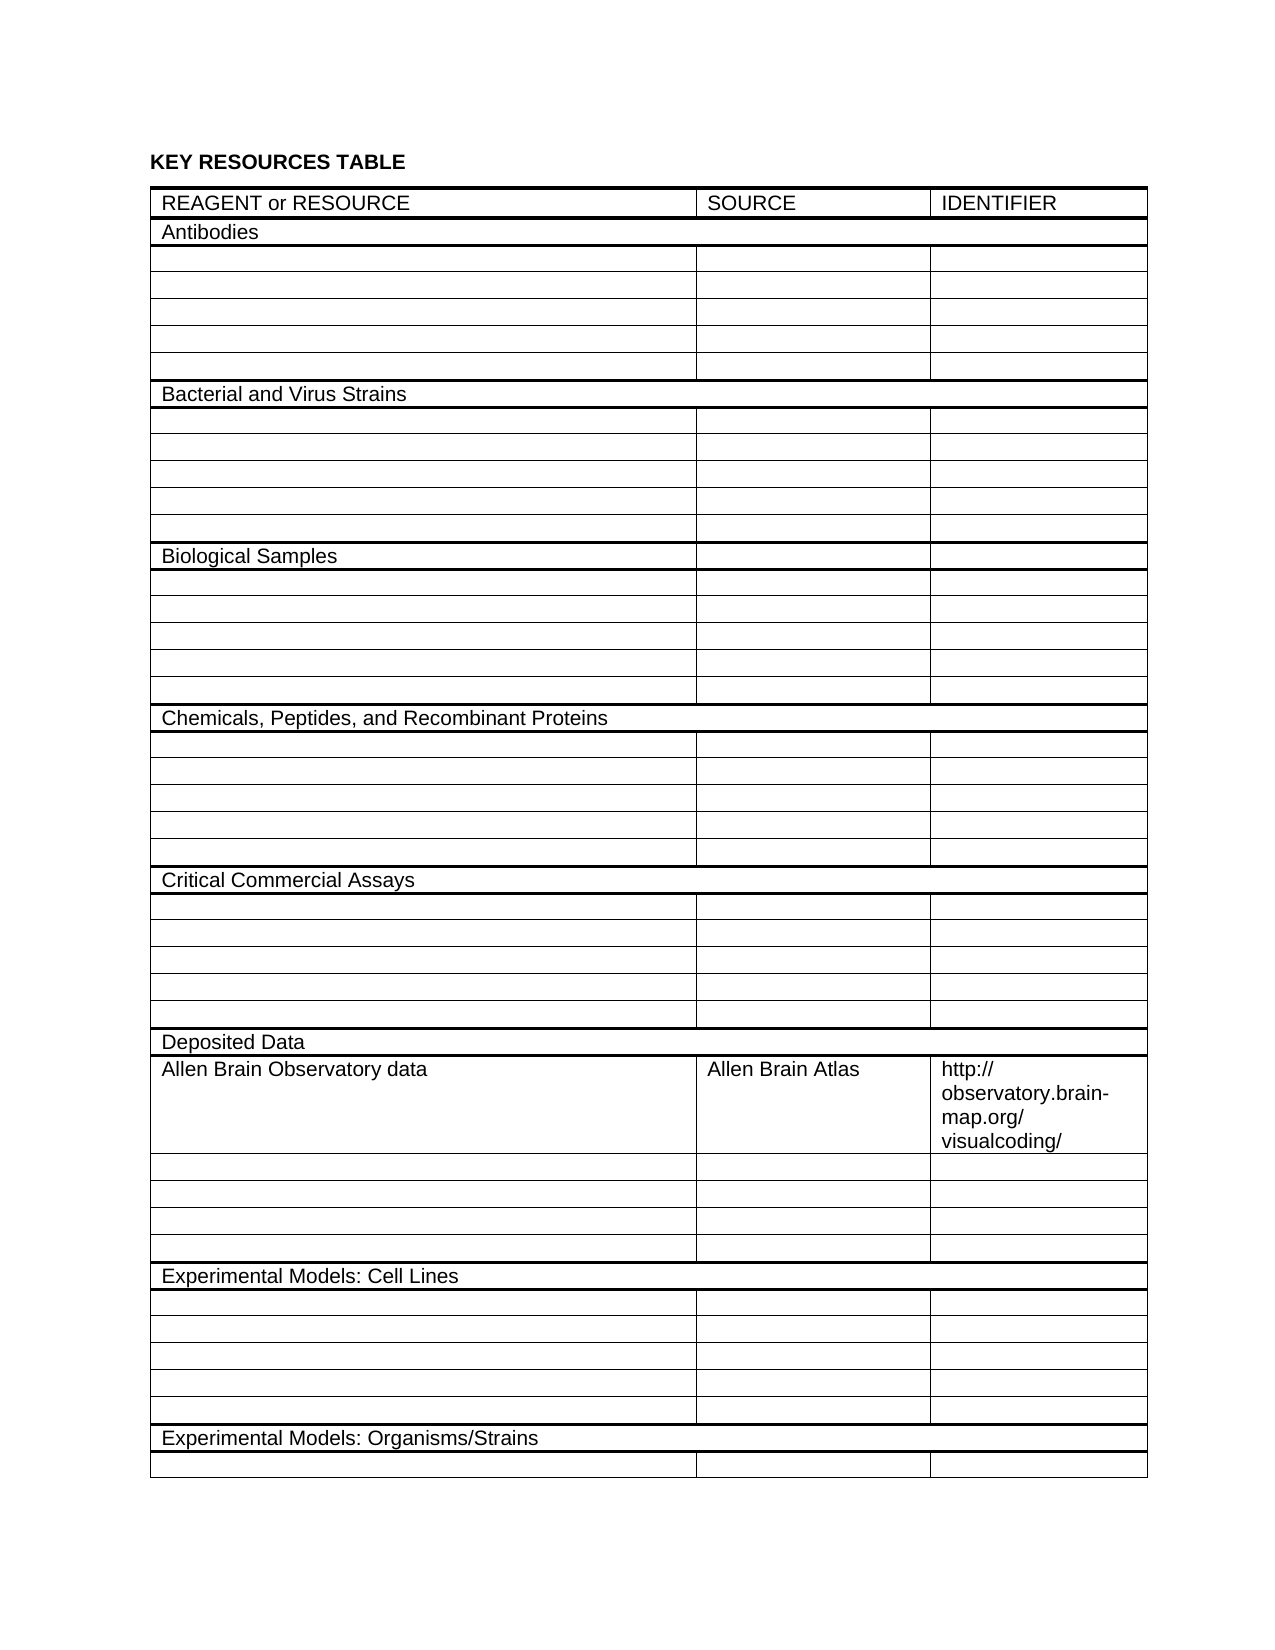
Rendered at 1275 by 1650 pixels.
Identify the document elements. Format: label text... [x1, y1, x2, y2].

table_cell [151, 1291, 696, 1315]
table_cell [697, 299, 930, 324]
table_cell [697, 785, 930, 811]
table_cell Biological Samples [151, 544, 696, 568]
table_cell [931, 1001, 1147, 1027]
table_cell [931, 1370, 1147, 1396]
table_cell [151, 1181, 696, 1207]
table_cell [697, 571, 930, 595]
table_cell [931, 326, 1147, 352]
table_cell [931, 272, 1147, 298]
table_cell [151, 785, 696, 811]
table_cell [697, 1208, 930, 1234]
table_cell [931, 839, 1147, 865]
table_cell [697, 544, 930, 568]
table_cell [931, 895, 1147, 919]
table_cell [697, 895, 930, 919]
table_cell [697, 1370, 930, 1396]
table_cell [931, 299, 1147, 324]
table_cell [697, 758, 930, 784]
table_cell [697, 596, 930, 622]
table_cell [151, 1154, 696, 1180]
table_cell [697, 1235, 930, 1261]
table_cell [151, 1370, 696, 1396]
table_cell [697, 1001, 930, 1027]
table_cell [931, 1343, 1147, 1369]
table_cell [697, 1181, 930, 1207]
table_cell [151, 353, 696, 378]
table_cell [151, 947, 696, 973]
table_cell Chemicals, Peptides, and Recombinant Proteins [151, 706, 1147, 730]
table_cell [931, 677, 1147, 703]
table_cell [151, 1208, 696, 1234]
table_cell Critical Commercial Assays [151, 868, 1147, 892]
table_cell Experimental Models: Organisms/Strains [151, 1426, 1147, 1450]
table_cell [697, 733, 930, 757]
table_cell [151, 461, 696, 487]
table_cell [151, 650, 696, 676]
table_cell [931, 596, 1147, 622]
table_cell [697, 1316, 930, 1342]
table_cell [697, 974, 930, 1000]
table_header REAGENT or RESOURCE [151, 190, 696, 216]
table_cell [697, 650, 930, 676]
table_cell Experimental Models: Cell Lines [151, 1264, 1147, 1288]
table_cell [697, 272, 930, 298]
table_cell [151, 974, 696, 1000]
table_cell [931, 1316, 1147, 1342]
table_cell [151, 895, 696, 919]
table_cell [151, 1316, 696, 1342]
table_cell [151, 677, 696, 703]
text KEY RESOURCES TABLE [150, 150, 1125, 174]
table_cell [697, 839, 930, 865]
table_cell http://observatory.brain-map.org/visualcoding/ [931, 1057, 1147, 1153]
table_cell [697, 409, 930, 433]
table_cell [697, 947, 930, 973]
table_header IDENTIFIER [931, 190, 1147, 216]
table_cell [151, 272, 696, 298]
table_cell [697, 623, 930, 649]
table_cell [151, 247, 696, 271]
table_cell [931, 974, 1147, 1000]
table_cell [931, 544, 1147, 568]
table_cell [697, 326, 930, 352]
table_cell [151, 1001, 696, 1027]
table_cell [151, 623, 696, 649]
table_cell [931, 623, 1147, 649]
table_cell [697, 1397, 930, 1423]
table_cell [697, 488, 930, 514]
table_cell [931, 1397, 1147, 1423]
table_cell Allen Brain Observatory data [151, 1057, 696, 1153]
table_cell [931, 1208, 1147, 1234]
table_cell [697, 515, 930, 541]
table_cell [931, 1181, 1147, 1207]
table_cell [151, 920, 696, 946]
table_cell [931, 571, 1147, 595]
table_cell [697, 920, 930, 946]
table_cell [151, 1453, 696, 1477]
table_cell [151, 409, 696, 433]
table_cell [151, 1343, 696, 1369]
table_cell [697, 677, 930, 703]
table_cell [697, 434, 930, 460]
table_cell [931, 758, 1147, 784]
table_cell [151, 812, 696, 838]
table_header SOURCE [697, 190, 930, 216]
table_cell [931, 247, 1147, 271]
table_cell [931, 650, 1147, 676]
table_cell Deposited Data [151, 1030, 1147, 1054]
table_cell [151, 571, 696, 595]
table_cell Allen Brain Atlas [697, 1057, 930, 1153]
table_cell [697, 353, 930, 378]
table_cell [931, 920, 1147, 946]
table_cell [697, 1453, 930, 1477]
table_cell [931, 353, 1147, 378]
table_cell [931, 785, 1147, 811]
table_cell [697, 247, 930, 271]
table_cell [697, 812, 930, 838]
table_cell [931, 1453, 1147, 1477]
table_cell [151, 839, 696, 865]
table_cell [931, 947, 1147, 973]
table_cell [931, 434, 1147, 460]
table_cell [697, 1154, 930, 1180]
table_cell [931, 461, 1147, 487]
table_cell [697, 1291, 930, 1315]
table_cell [151, 515, 696, 541]
table_cell [151, 326, 696, 352]
table_cell Antibodies [151, 220, 1147, 243]
table_cell [931, 733, 1147, 757]
table_cell [151, 488, 696, 514]
table_cell [697, 1343, 930, 1369]
table_cell [151, 733, 696, 757]
table_cell [931, 1154, 1147, 1180]
table_cell [151, 299, 696, 324]
table_cell [931, 812, 1147, 838]
table_cell [931, 515, 1147, 541]
table_cell [697, 461, 930, 487]
table_cell [931, 1291, 1147, 1315]
table_cell [931, 409, 1147, 433]
table_cell [151, 434, 696, 460]
table_cell [931, 488, 1147, 514]
table_cell [151, 1235, 696, 1261]
table_cell [151, 596, 696, 622]
table_cell [151, 1397, 696, 1423]
table_cell [151, 758, 696, 784]
table_cell Bacterial and Virus Strains [151, 382, 1147, 406]
table_cell [931, 1235, 1147, 1261]
